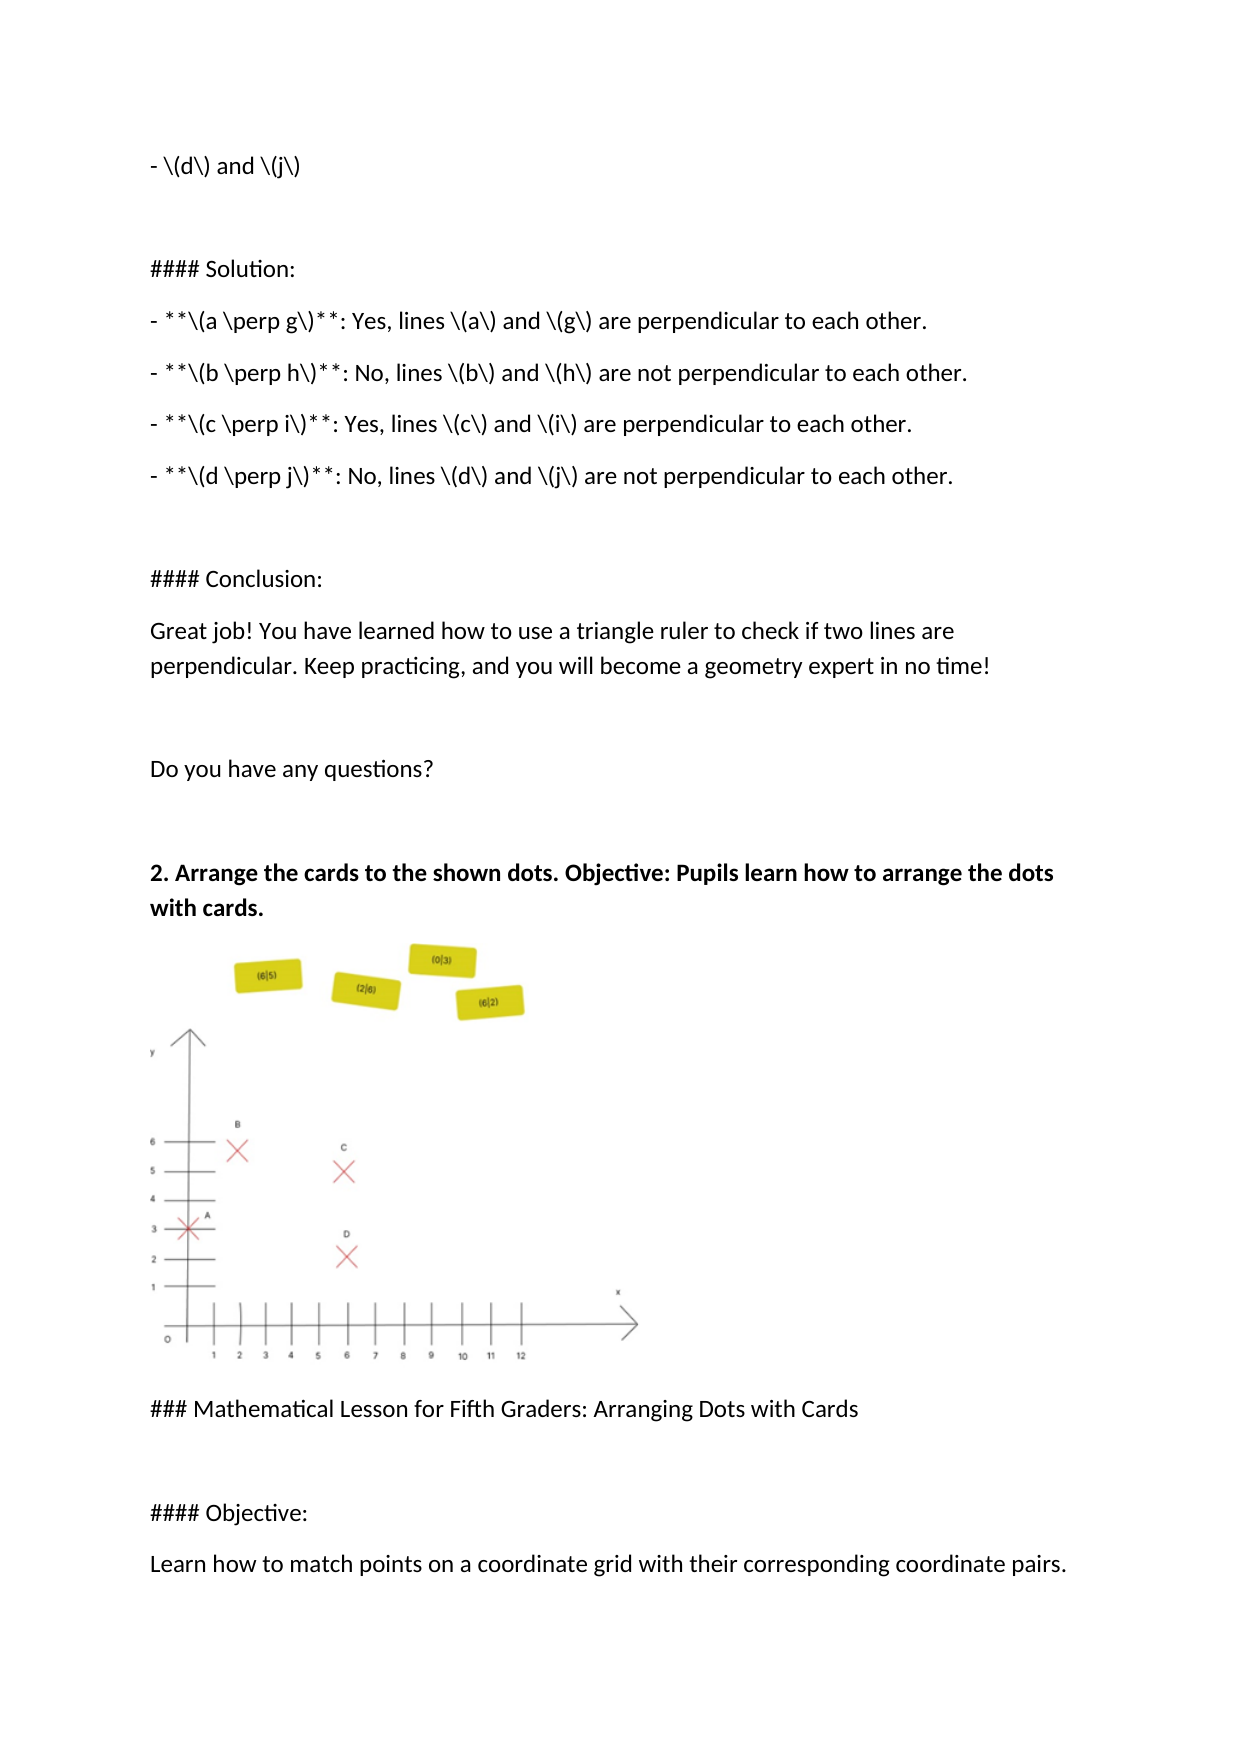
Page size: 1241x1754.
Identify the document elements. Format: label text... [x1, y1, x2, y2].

text ### Mathematical Lesson for Fifth Graders: Arranging Dots with Cards [150, 1393, 1090, 1424]
text - \(d\) and \(j\) [150, 150, 1090, 181]
text - **\(b \perp h\)**: No, lines \(b\) and \(h\) are not perpendicular to each other. [150, 357, 1090, 387]
text - **\(d \perp j\)**: No, lines \(d\) and \(j\) are not perpendicular to each other. [150, 460, 1090, 491]
text - **\(a \perp g\)**: Yes, lines \(a\) and \(g\) are perpendicular to each other. [150, 305, 1090, 336]
text #### Solution: [150, 253, 1090, 284]
text Do you have any questions? [150, 753, 1090, 784]
text - **\(c \perp i\)**: Yes, lines \(c\) and \(i\) are perpendicular to each other. [150, 408, 1090, 439]
text #### Objective: [150, 1497, 1090, 1527]
text Learn how to match points on a coordinate grid with their corresponding coordinate pairs. [150, 1548, 1090, 1579]
picture [150, 943, 643, 1372]
text #### Conclusion: [150, 563, 1090, 594]
text 2. Arrange the cards to the shown dots. Objective: Pupils learn how to arrange the dots with cards. [150, 857, 1090, 922]
text Great job! You have learned how to use a triangle ruler to check if two lines are perpendicular. Keep practicing, and you will become a geometry expert in no time! [150, 615, 1090, 681]
